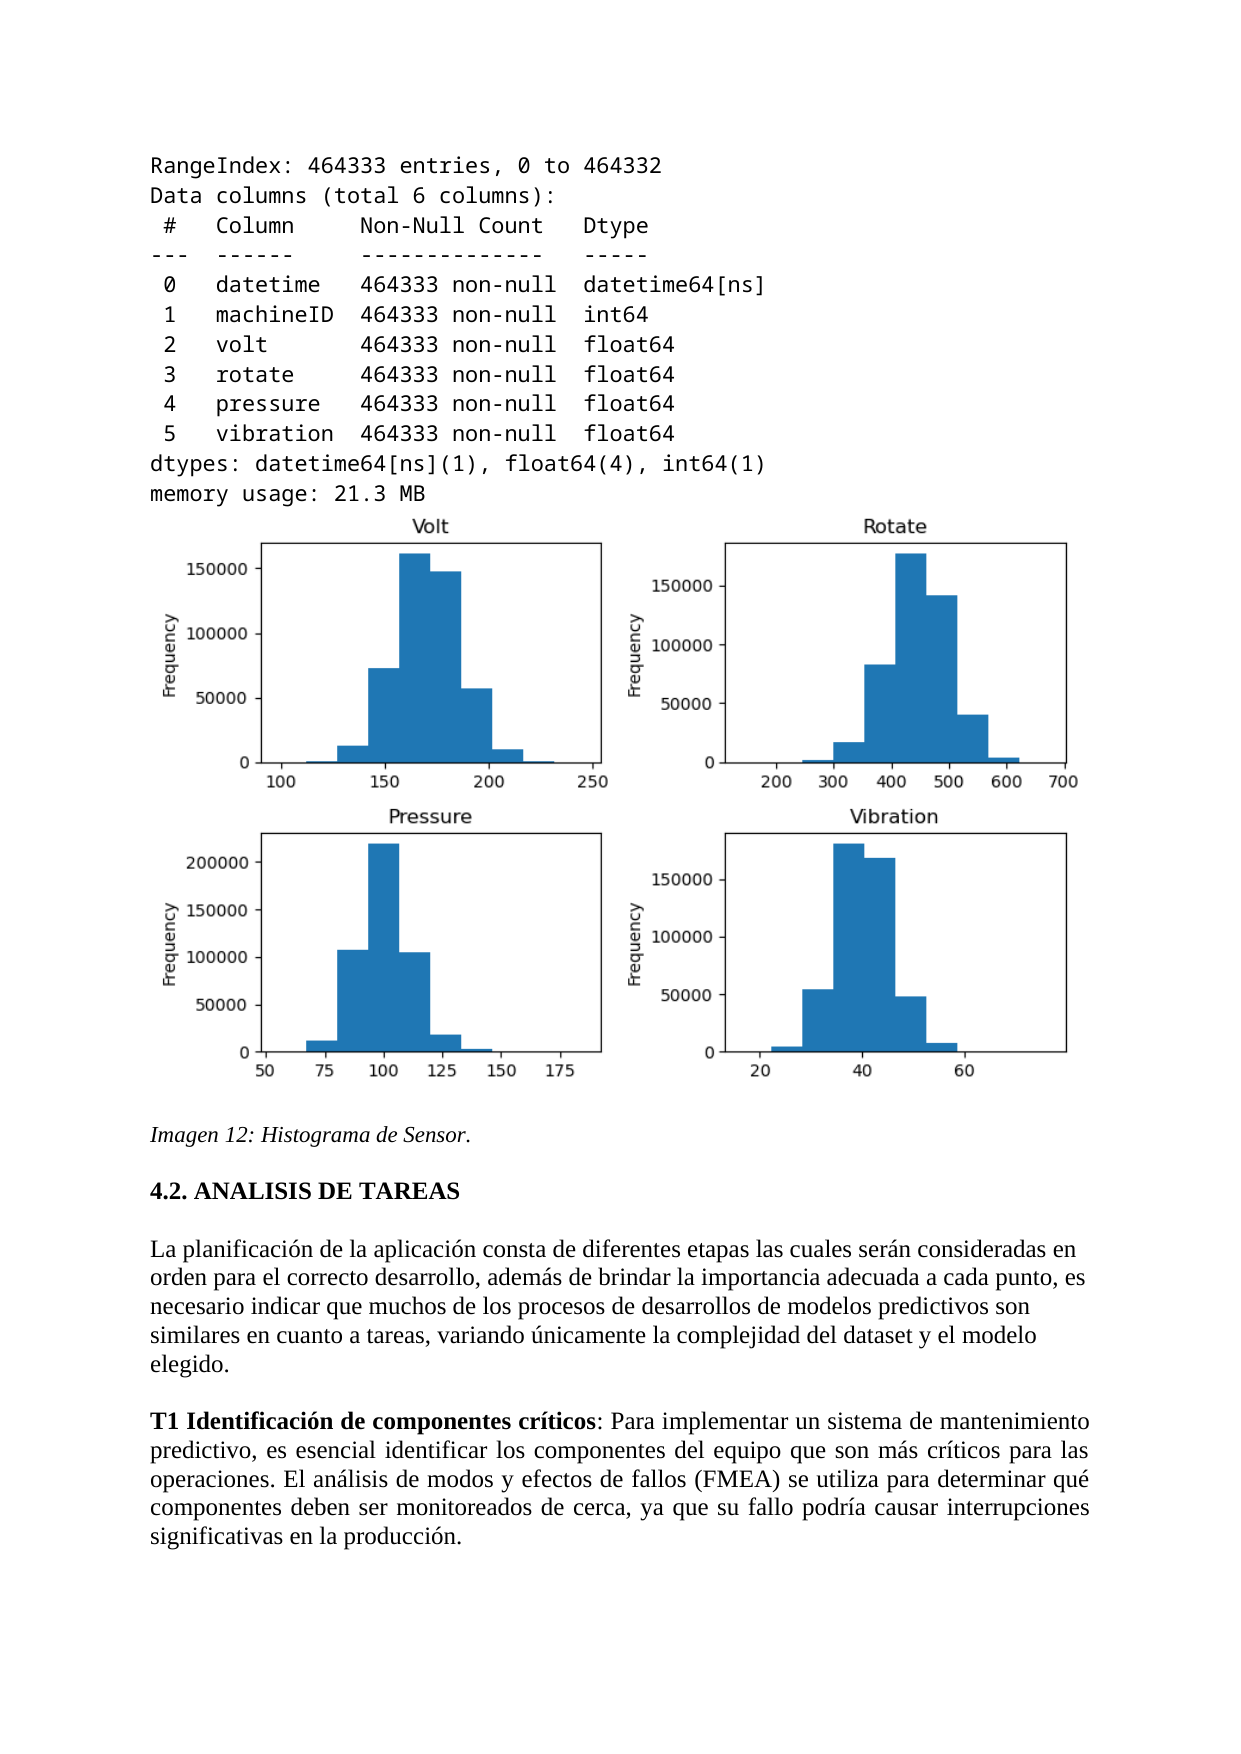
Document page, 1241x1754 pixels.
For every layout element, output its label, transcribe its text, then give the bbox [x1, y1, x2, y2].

text # Column Non-Null Count Dtype [150, 209, 1090, 239]
text 1 machineID 464333 non-null int64 [150, 299, 1090, 329]
text T1 Identificación de componentes críticos: Para implementar un sistema de mantenimiento predictivo, es esencial identificar los componentes del equipo que son más críticos para las operaciones. El análisis de modos y efectos de fallos (FMEA) se utiliza para determinar qué componentes deben ser monitoreados de cerca, ya que su fallo podría causar interrupciones significativas en la producción. [150, 1406, 1090, 1550]
text 4.2. ANALISIS DE TAREAS [150, 1176, 1090, 1205]
text Imagen 12: Histograma de Sensor. [150, 1121, 1090, 1147]
text memory usage: 21.3 MB [150, 478, 1090, 507]
text --- ------ -------------- ----- [150, 239, 1090, 269]
text 5 vibration 464333 non-null float64 [150, 418, 1090, 448]
text 4 pressure 464333 non-null float64 [150, 388, 1090, 418]
text dtypes: datetime64[ns](1), float64(4), int64(1) [150, 448, 1090, 478]
text 0 datetime 464333 non-null datetime64[ns] [150, 269, 1090, 299]
text La planificación de la aplicación consta de diferentes etapas las cuales serán consideradas en orden para el correcto desarrollo, además de brindar la importancia adecuada a cada punto, es necesario indicar que muchos de los procesos de desarrollos de modelos predictivos son similares en cuanto a tareas, variando únicamente la complejidad del dataset y el modelo elegido. [150, 1234, 1090, 1377]
text 3 rotate 464333 non-null float64 [150, 358, 1090, 388]
text RangeIndex: 464333 entries, 0 to 464332 [150, 150, 1090, 180]
text Data columns (total 6 columns): [150, 180, 1090, 209]
text 2 volt 464333 non-null float64 [150, 329, 1090, 358]
picture [150, 507, 1091, 1092]
